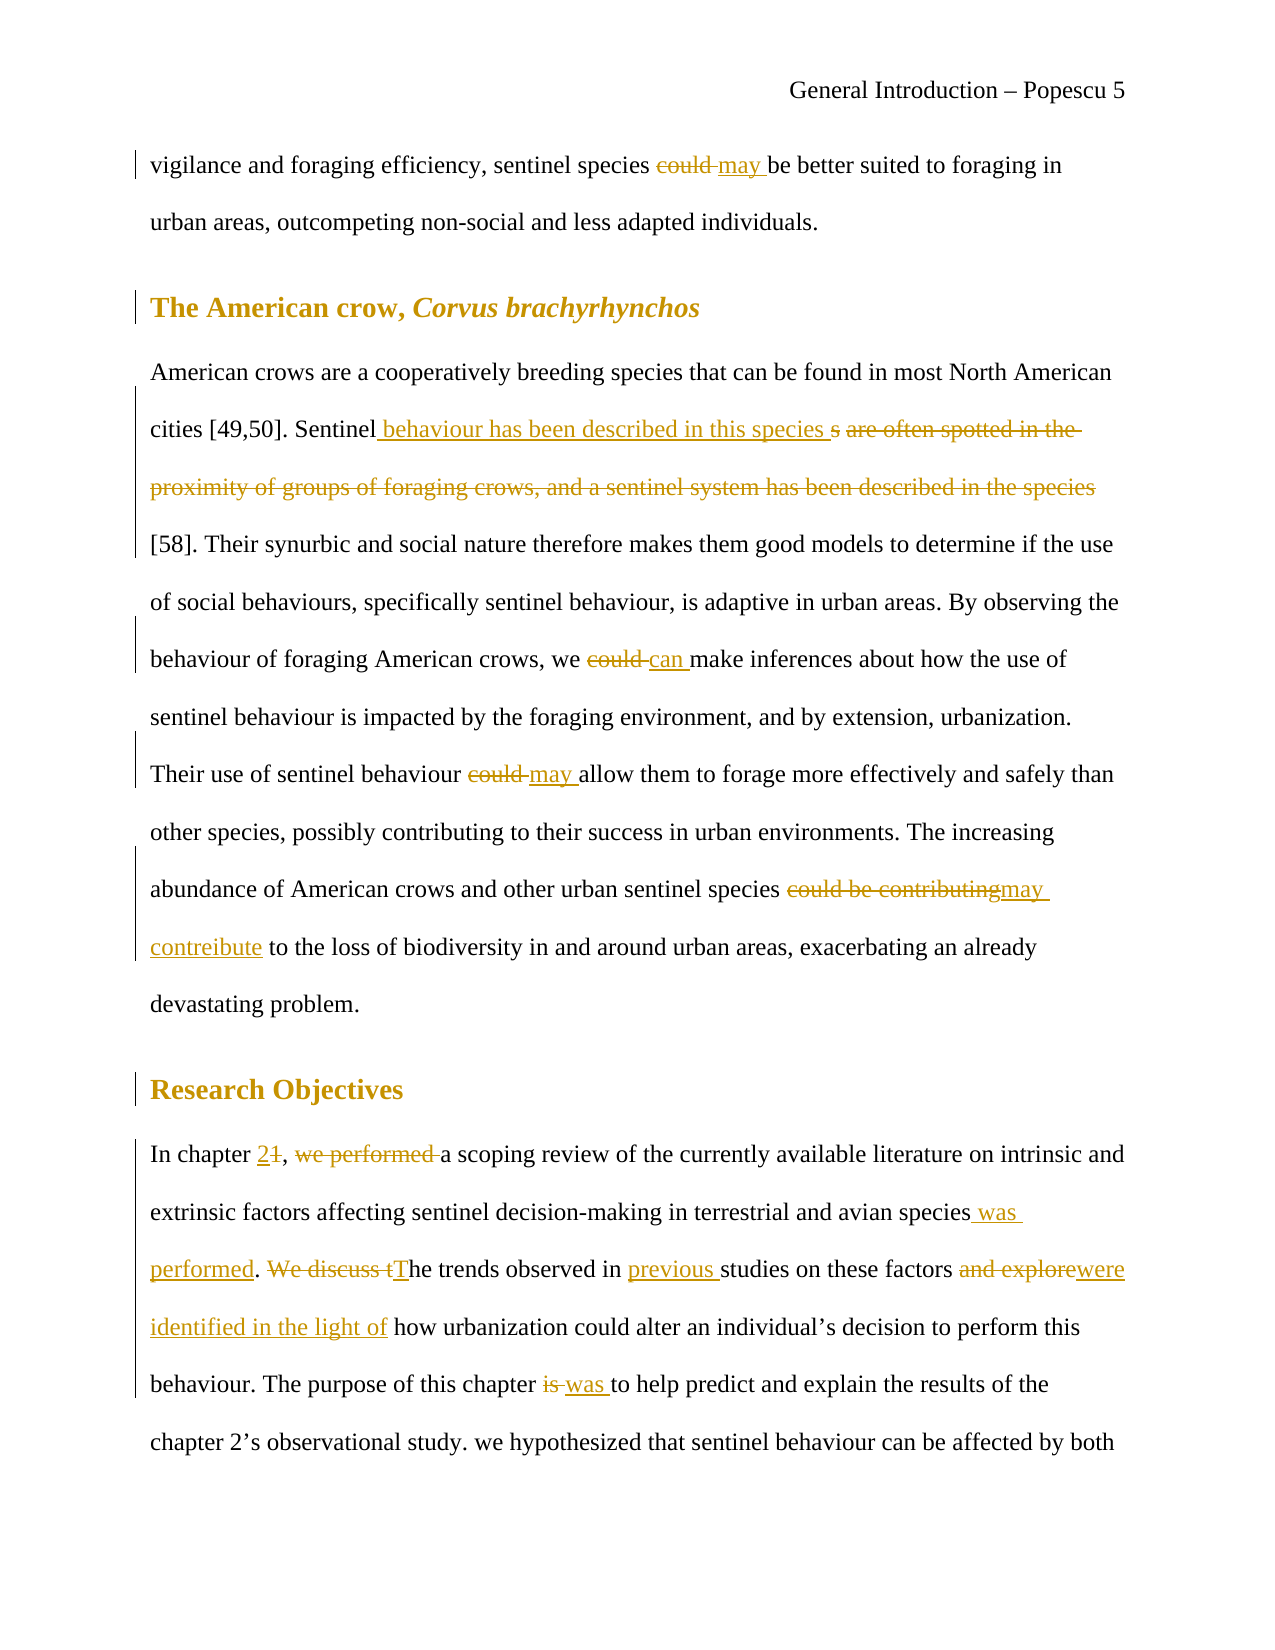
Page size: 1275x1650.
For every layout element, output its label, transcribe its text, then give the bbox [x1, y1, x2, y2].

text American crows are a cooperatively breeding species that can be found in most North American cities [49,50]. Sentinel [58]. Their synurbic and social nature therefore makes them good models to determine if the use of social behaviours, specifically sentinel behaviour, is adaptive in urban areas. By observing the behaviour of foraging American crows, we make inferences about how the use of sentinel behaviour is impacted by the foraging environment, and by extension, urbanization. Their use of sentinel behaviour allow them to forage more effectively and safely than other species, possibly contributing to their success in urban environments. The increasing abundance of American crows and other urban sentinel species to the loss of biodiversity in and around urban areas, exacerbating an already devastating problem. [150, 357, 1125, 1018]
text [150, 1139, 1125, 1455]
subtitle The American crow, Corvus brachyrhynchos [150, 290, 1125, 323]
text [150, 150, 1125, 236]
subtitle Research Objectives [150, 1072, 1125, 1106]
